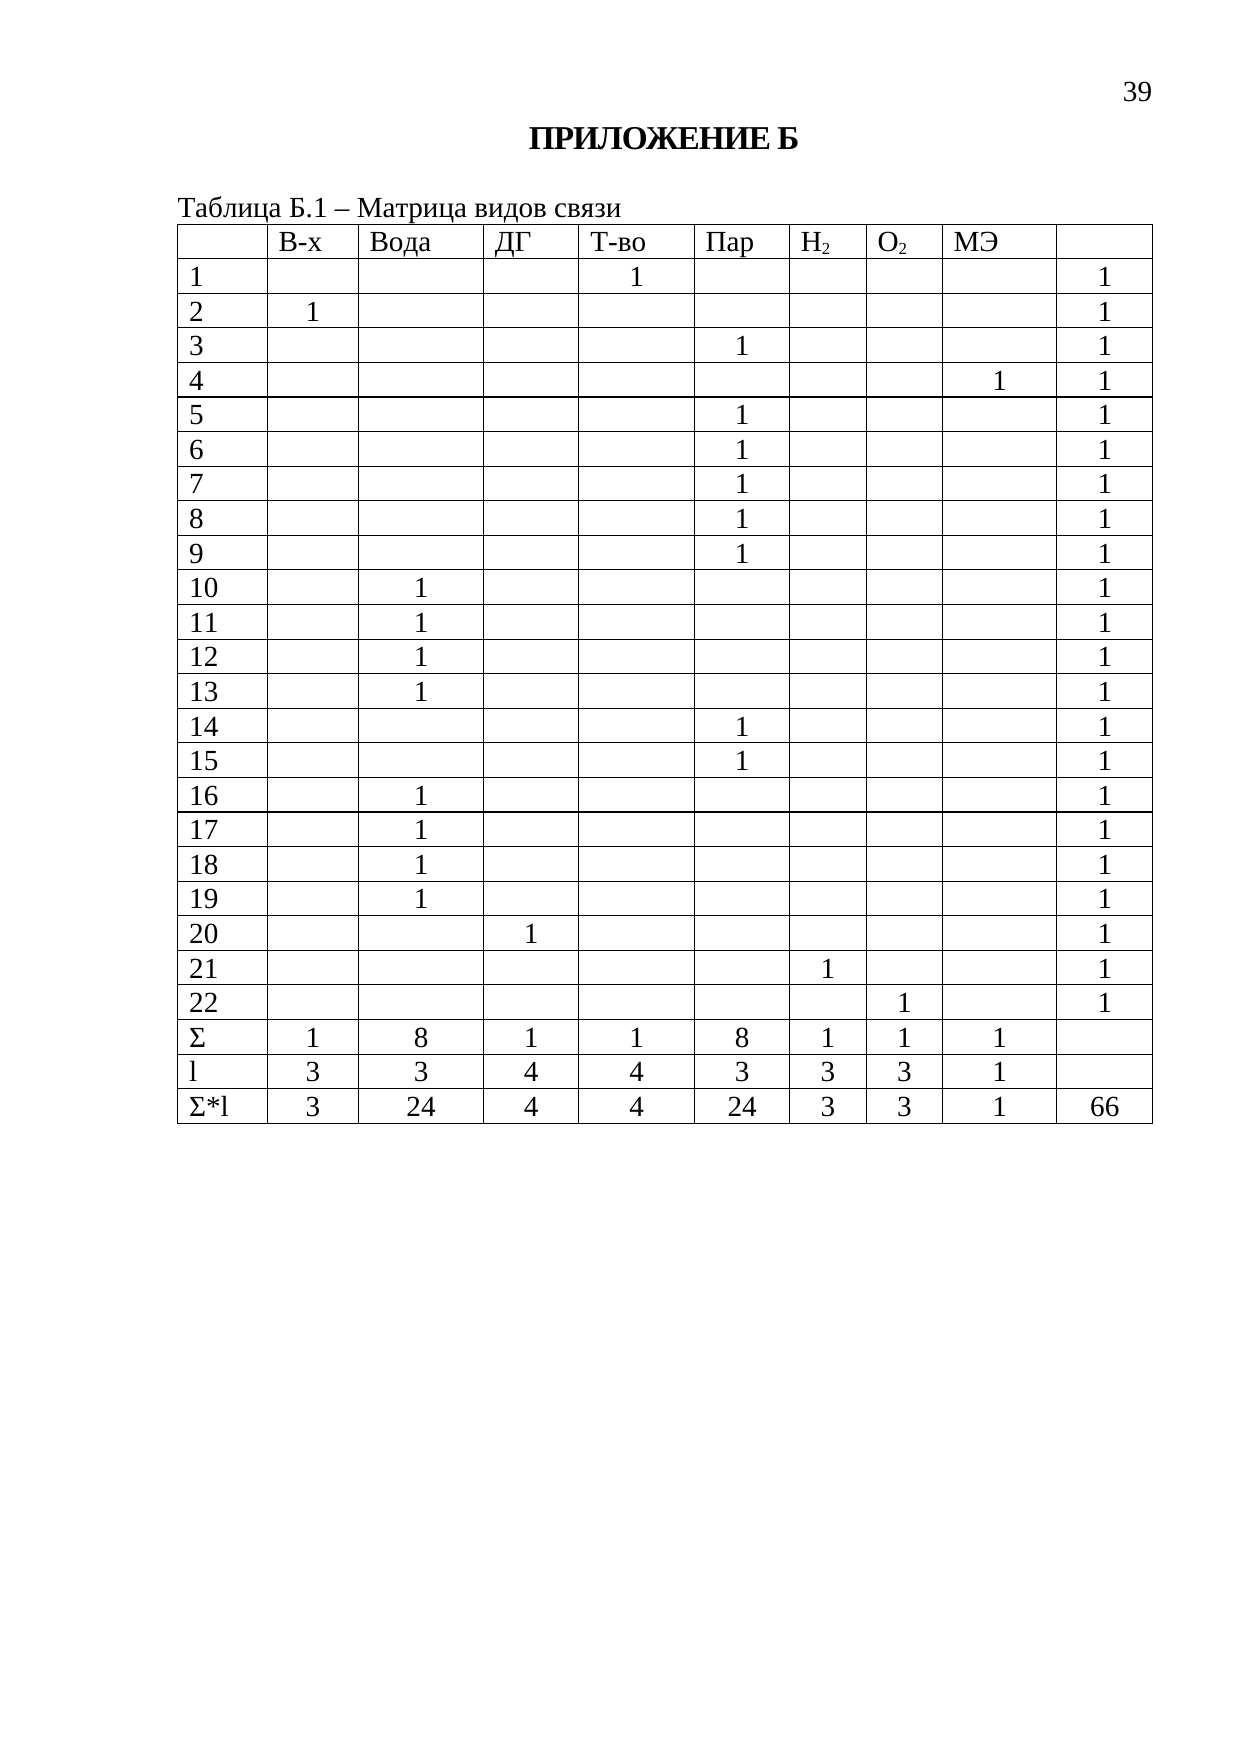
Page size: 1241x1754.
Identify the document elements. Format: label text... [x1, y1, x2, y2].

table_cell [268, 674, 358, 708]
table_cell 1 [579, 1020, 694, 1053]
table_cell 8 [359, 1020, 483, 1053]
table_cell 14 [178, 709, 267, 742]
table_cell [484, 778, 578, 811]
table_cell [579, 432, 694, 466]
table_header H2 [790, 225, 866, 258]
table_cell [790, 536, 866, 569]
table_cell 8 [695, 1020, 789, 1053]
table_cell [359, 709, 483, 742]
table_cell [867, 916, 942, 950]
table_cell [268, 813, 358, 846]
table_cell 3 [695, 1055, 789, 1088]
table_cell [867, 951, 942, 984]
table_cell [268, 951, 358, 984]
table_cell [579, 813, 694, 846]
table_cell [484, 398, 578, 431]
table_cell 11 [178, 605, 267, 638]
table_cell [359, 501, 483, 535]
table_cell [790, 501, 866, 535]
table_cell l [178, 1055, 267, 1088]
table_cell [579, 743, 694, 777]
table_cell 4 [579, 1089, 694, 1123]
table_cell 3 [790, 1055, 866, 1088]
table_cell 1 [359, 570, 483, 604]
table_cell [579, 640, 694, 673]
table_cell [268, 570, 358, 604]
table_cell [790, 432, 866, 466]
table_cell [484, 640, 578, 673]
table_cell [1057, 1020, 1152, 1053]
table_cell 1 [1057, 951, 1152, 984]
table_cell 1 [1057, 398, 1152, 431]
table_cell 3 [268, 1055, 358, 1088]
table_cell 1 [1057, 640, 1152, 673]
table_cell [579, 847, 694, 881]
table_header В-х [268, 225, 358, 258]
table_cell [943, 640, 1056, 673]
table_cell [943, 328, 1056, 362]
table_cell [1057, 1055, 1152, 1088]
table_cell 1 [1057, 743, 1152, 777]
table_cell [484, 259, 578, 293]
table_cell 1 [359, 674, 483, 708]
table_cell 1 [695, 328, 789, 362]
table_cell [790, 882, 866, 915]
table_cell 1 [790, 951, 866, 984]
table_cell [268, 363, 358, 396]
table_cell 1 [268, 294, 358, 327]
table_cell [695, 259, 789, 293]
table_cell 1 [867, 1020, 942, 1053]
table_cell [359, 259, 483, 293]
table_cell 24 [359, 1089, 483, 1123]
table_cell [943, 778, 1056, 811]
table_cell [268, 916, 358, 950]
table_header ДГ [484, 225, 578, 258]
table_cell [579, 778, 694, 811]
table_cell 4 [579, 1055, 694, 1088]
table_cell 1 [1057, 328, 1152, 362]
table_cell [790, 398, 866, 431]
table_cell [943, 570, 1056, 604]
table_cell 1 [1057, 570, 1152, 604]
table_cell [867, 813, 942, 846]
table_cell [867, 294, 942, 327]
table_cell 4 [484, 1089, 578, 1123]
table_cell 1 [359, 813, 483, 846]
table_cell [359, 536, 483, 569]
table_cell [790, 640, 866, 673]
table_cell [484, 985, 578, 1019]
table_cell [943, 882, 1056, 915]
table_cell [268, 536, 358, 569]
table_cell [943, 674, 1056, 708]
table_cell 10 [178, 570, 267, 604]
table_cell 1 [943, 363, 1056, 396]
table_cell [359, 985, 483, 1019]
table_cell 1 [1057, 916, 1152, 950]
table_cell [359, 432, 483, 466]
table_cell 6 [178, 432, 267, 466]
table_cell [484, 882, 578, 915]
table_cell 1 [1057, 847, 1152, 881]
table_cell 1 [1057, 501, 1152, 535]
table_cell 1 [695, 709, 789, 742]
table_cell 1 [695, 743, 789, 777]
table_cell 1 [268, 1020, 358, 1053]
table_cell [579, 709, 694, 742]
table_cell 1 [359, 605, 483, 638]
table_header [1057, 225, 1152, 258]
table_cell 1 [1057, 674, 1152, 708]
table_cell [695, 640, 789, 673]
table_cell 1 [867, 985, 942, 1019]
table_cell Σ [178, 1020, 267, 1053]
table_cell [867, 674, 942, 708]
table_cell [268, 467, 358, 500]
table_cell [790, 813, 866, 846]
table_cell [268, 398, 358, 431]
table_cell [579, 605, 694, 638]
table_cell [695, 294, 789, 327]
table_cell [867, 398, 942, 431]
table_cell [579, 501, 694, 535]
table_cell [484, 951, 578, 984]
table_cell 3 [178, 328, 267, 362]
table_cell [695, 951, 789, 984]
table_cell [484, 709, 578, 742]
table_cell [867, 432, 942, 466]
table_cell [695, 778, 789, 811]
table_cell [943, 847, 1056, 881]
table_cell [695, 674, 789, 708]
table_header Вода [359, 225, 483, 258]
table_cell [268, 605, 358, 638]
table_cell 9 [178, 536, 267, 569]
table_cell 1 [1057, 536, 1152, 569]
table_cell [943, 259, 1056, 293]
table_cell 7 [178, 467, 267, 500]
table_cell 1 [695, 501, 789, 535]
table_cell 8 [178, 501, 267, 535]
table_cell 1 [695, 467, 789, 500]
table_cell [867, 328, 942, 362]
table_cell 1 [579, 259, 694, 293]
table_cell [943, 536, 1056, 569]
table_cell [484, 813, 578, 846]
table_cell [484, 536, 578, 569]
table_cell [695, 916, 789, 950]
table_cell [268, 778, 358, 811]
table_cell [359, 743, 483, 777]
table_cell 3 [268, 1089, 358, 1123]
table_cell [695, 570, 789, 604]
table_cell [790, 605, 866, 638]
table_cell [579, 467, 694, 500]
table_cell 1 [1057, 778, 1152, 811]
table_cell [790, 363, 866, 396]
table_cell 1 [1057, 259, 1152, 293]
table_cell 1 [484, 1020, 578, 1053]
table_cell [268, 709, 358, 742]
table_cell 18 [178, 847, 267, 881]
table_cell 1 [1057, 432, 1152, 466]
table_cell 1 [1057, 294, 1152, 327]
table_cell [579, 363, 694, 396]
table_cell [268, 882, 358, 915]
table_cell 1 [1057, 363, 1152, 396]
table_cell 1 [943, 1020, 1056, 1053]
table_cell [268, 328, 358, 362]
table_cell [484, 432, 578, 466]
table_cell [790, 985, 866, 1019]
table_cell [867, 605, 942, 638]
table_cell 1 [1057, 605, 1152, 638]
table_cell [579, 674, 694, 708]
table_cell [867, 363, 942, 396]
table_cell 1 [359, 778, 483, 811]
table_cell [867, 570, 942, 604]
table_cell [943, 294, 1056, 327]
table_header O2 [867, 225, 942, 258]
table_header [178, 225, 267, 258]
table_cell [943, 813, 1056, 846]
table_cell 3 [359, 1055, 483, 1088]
table_cell [867, 882, 942, 915]
table_cell 1 [695, 398, 789, 431]
table_cell [484, 467, 578, 500]
table_cell [867, 709, 942, 742]
table_cell 1 [695, 432, 789, 466]
table_cell [867, 536, 942, 569]
table_cell [359, 951, 483, 984]
table_cell [943, 743, 1056, 777]
table_cell 1 [359, 847, 483, 881]
table_cell [359, 916, 483, 950]
table_cell [484, 363, 578, 396]
table_cell 24 [695, 1089, 789, 1123]
table_cell [359, 467, 483, 500]
table_cell [695, 813, 789, 846]
table_cell [579, 570, 694, 604]
table_cell 21 [178, 951, 267, 984]
table_cell [943, 398, 1056, 431]
table_cell [790, 743, 866, 777]
table_cell [579, 398, 694, 431]
table_cell [484, 328, 578, 362]
table_cell [268, 743, 358, 777]
table_cell [359, 294, 483, 327]
table_cell 15 [178, 743, 267, 777]
table_cell 1 [1057, 985, 1152, 1019]
table_cell [867, 743, 942, 777]
table_cell 16 [178, 778, 267, 811]
table_cell [579, 882, 694, 915]
text Таблица Б.1 – Матрица видов связи [177, 190, 1152, 223]
table_cell [790, 467, 866, 500]
table_cell 2 [178, 294, 267, 327]
table_cell [790, 328, 866, 362]
table_cell 1 [359, 882, 483, 915]
table_cell [943, 467, 1056, 500]
table_cell 3 [867, 1055, 942, 1088]
table_cell 1 [1057, 882, 1152, 915]
table_cell 12 [178, 640, 267, 673]
table_cell [790, 674, 866, 708]
table_cell [943, 951, 1056, 984]
table_cell [359, 328, 483, 362]
table_cell 1 [484, 916, 578, 950]
table_cell 66 [1057, 1089, 1152, 1123]
table_cell [484, 847, 578, 881]
table_cell [867, 467, 942, 500]
table_cell [790, 847, 866, 881]
table_cell 1 [1057, 813, 1152, 846]
table_cell [790, 916, 866, 950]
table_cell 3 [867, 1089, 942, 1123]
table_cell 5 [178, 398, 267, 431]
title ПРИЛОЖЕНИЕ Б [177, 118, 1152, 156]
table_cell [867, 847, 942, 881]
table_header Пар [695, 225, 789, 258]
table_cell [579, 916, 694, 950]
table_cell [867, 501, 942, 535]
table_cell [484, 743, 578, 777]
table_cell [867, 640, 942, 673]
table_cell [268, 259, 358, 293]
table_cell [579, 536, 694, 569]
table_cell [484, 570, 578, 604]
table_cell 3 [790, 1089, 866, 1123]
table_cell 1 [695, 536, 789, 569]
table_cell [579, 985, 694, 1019]
table_cell [943, 709, 1056, 742]
table_cell 1 [943, 1089, 1056, 1123]
table_cell [943, 916, 1056, 950]
table_cell 1 [178, 259, 267, 293]
table_cell 1 [943, 1055, 1056, 1088]
table_cell [268, 640, 358, 673]
table_cell [790, 570, 866, 604]
table_cell [790, 259, 866, 293]
table_cell [359, 363, 483, 396]
table_cell [790, 778, 866, 811]
table_cell [695, 847, 789, 881]
table_header Т-во [579, 225, 694, 258]
table_cell [268, 847, 358, 881]
table_cell 13 [178, 674, 267, 708]
table_cell [579, 294, 694, 327]
table_cell 1 [1057, 709, 1152, 742]
table_cell 17 [178, 813, 267, 846]
table_cell [943, 501, 1056, 535]
table_cell [695, 985, 789, 1019]
table_cell [268, 985, 358, 1019]
table_cell 1 [1057, 467, 1152, 500]
table_cell 4 [178, 363, 267, 396]
table_cell [867, 259, 942, 293]
table_cell 20 [178, 916, 267, 950]
table_cell 19 [178, 882, 267, 915]
table_cell [579, 328, 694, 362]
table_cell [695, 363, 789, 396]
table_header MЭ [943, 225, 1056, 258]
table_cell [695, 605, 789, 638]
table_cell [484, 674, 578, 708]
table_cell [268, 501, 358, 535]
table_cell 1 [359, 640, 483, 673]
table_cell [695, 882, 789, 915]
table_cell Σ*l [178, 1089, 267, 1123]
table_cell [484, 605, 578, 638]
table_cell 22 [178, 985, 267, 1019]
table_cell 4 [484, 1055, 578, 1088]
table_cell 1 [790, 1020, 866, 1053]
table_cell [943, 605, 1056, 638]
table_cell [579, 951, 694, 984]
table_cell [943, 432, 1056, 466]
table_cell [484, 501, 578, 535]
table_cell [943, 985, 1056, 1019]
table_cell [484, 294, 578, 327]
table_cell [867, 778, 942, 811]
table_cell [268, 432, 358, 466]
table_cell [790, 709, 866, 742]
table_cell [359, 398, 483, 431]
table_cell [790, 294, 866, 327]
